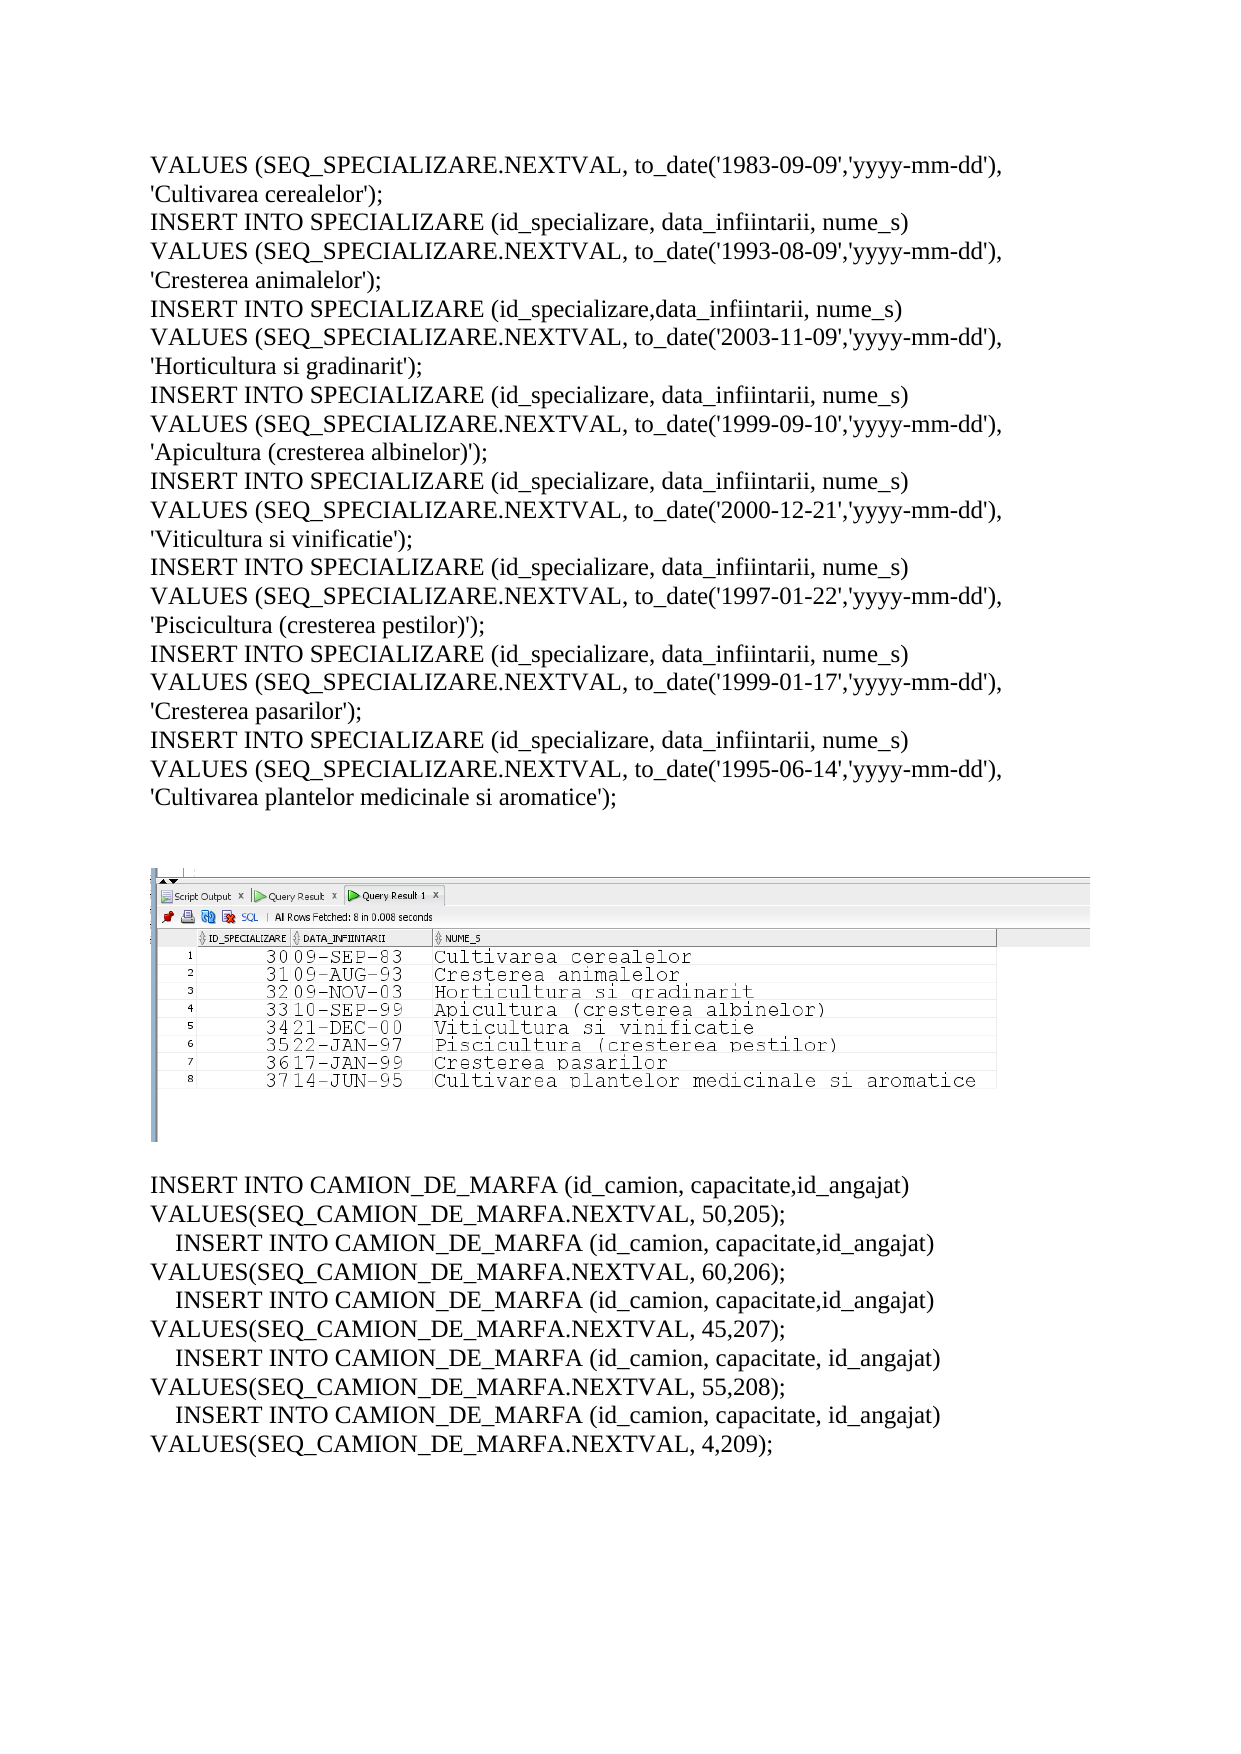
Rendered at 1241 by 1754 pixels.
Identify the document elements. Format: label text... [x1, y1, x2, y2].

text INSERT INTO CAMION_DE_MARFA (id_camion, capacitate,id_angajat) [150, 1170, 1090, 1199]
text VALUES(SEQ_CAMION_DE_MARFA.NEXTVAL, 4,209); [150, 1429, 1090, 1458]
text VALUES (SEQ_SPECIALIZARE.NEXTVAL, to_date('1983-09-09','yyyy-mm-dd'), 'Cultivarea cerealelor'); [150, 150, 1090, 207]
text VALUES(SEQ_CAMION_DE_MARFA.NEXTVAL, 45,207); [150, 1314, 1090, 1343]
text INSERT INTO SPECIALIZARE (id_specializare,data_infiintarii, nume_s) [150, 294, 1090, 322]
text INSERT INTO CAMION_DE_MARFA (id_camion, capacitate, id_angajat) [150, 1400, 1090, 1429]
text VALUES (SEQ_SPECIALIZARE.NEXTVAL, to_date('1999-09-10','yyyy-mm-dd'), 'Apicultura (cresterea albinelor)'); [150, 409, 1090, 466]
text VALUES(SEQ_CAMION_DE_MARFA.NEXTVAL, 60,206); [150, 1257, 1090, 1285]
text VALUES (SEQ_SPECIALIZARE.NEXTVAL, to_date('2003-11-09','yyyy-mm-dd'), 'Horticultura si gradinarit'); [150, 322, 1090, 380]
text INSERT INTO SPECIALIZARE (id_specializare, data_infiintarii, nume_s) [150, 639, 1090, 667]
text INSERT INTO SPECIALIZARE (id_specializare, data_infiintarii, nume_s) [150, 725, 1090, 754]
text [150, 207, 1090, 236]
text VALUES (SEQ_SPECIALIZARE.NEXTVAL, to_date('2000-12-21','yyyy-mm-dd'), 'Viticultura si vinificatie'); [150, 495, 1090, 552]
text INSERT INTO CAMION_DE_MARFA (id_camion, capacitate,id_angajat) [150, 1285, 1090, 1314]
text INSERT INTO CAMION_DE_MARFA (id_camion, capacitate,id_angajat) [150, 1228, 1090, 1257]
picture [150, 868, 1091, 1142]
text VALUES (SEQ_SPECIALIZARE.NEXTVAL, to_date('1999-01-17','yyyy-mm-dd'), 'Cresterea pasarilor'); [150, 667, 1090, 725]
text VALUES (SEQ_SPECIALIZARE.NEXTVAL, to_date('1995-06-14','yyyy-mm-dd'), 'Cultivarea plantelor medicinale si aromatice'); [150, 754, 1090, 811]
text VALUES(SEQ_CAMION_DE_MARFA.NEXTVAL, 50,205); [150, 1199, 1090, 1228]
text INSERT INTO CAMION_DE_MARFA (id_camion, capacitate, id_angajat) [150, 1343, 1090, 1372]
text INSERT INTO SPECIALIZARE (id_specializare, data_infiintarii, nume_s) [150, 466, 1090, 495]
text INSERT INTO SPECIALIZARE (id_specializare, data_infiintarii, nume_s) [150, 380, 1090, 409]
text VALUES (SEQ_SPECIALIZARE.NEXTVAL, to_date('1993-08-09','yyyy-mm-dd'), 'Cresterea animalelor'); [150, 236, 1090, 294]
text INSERT INTO SPECIALIZARE (id_specializare, data_infiintarii, nume_s) [150, 552, 1090, 581]
text VALUES(SEQ_CAMION_DE_MARFA.NEXTVAL, 55,208); [150, 1372, 1090, 1400]
text VALUES (SEQ_SPECIALIZARE.NEXTVAL, to_date('1997-01-22','yyyy-mm-dd'), 'Piscicultura (cresterea pestilor)'); [150, 581, 1090, 639]
